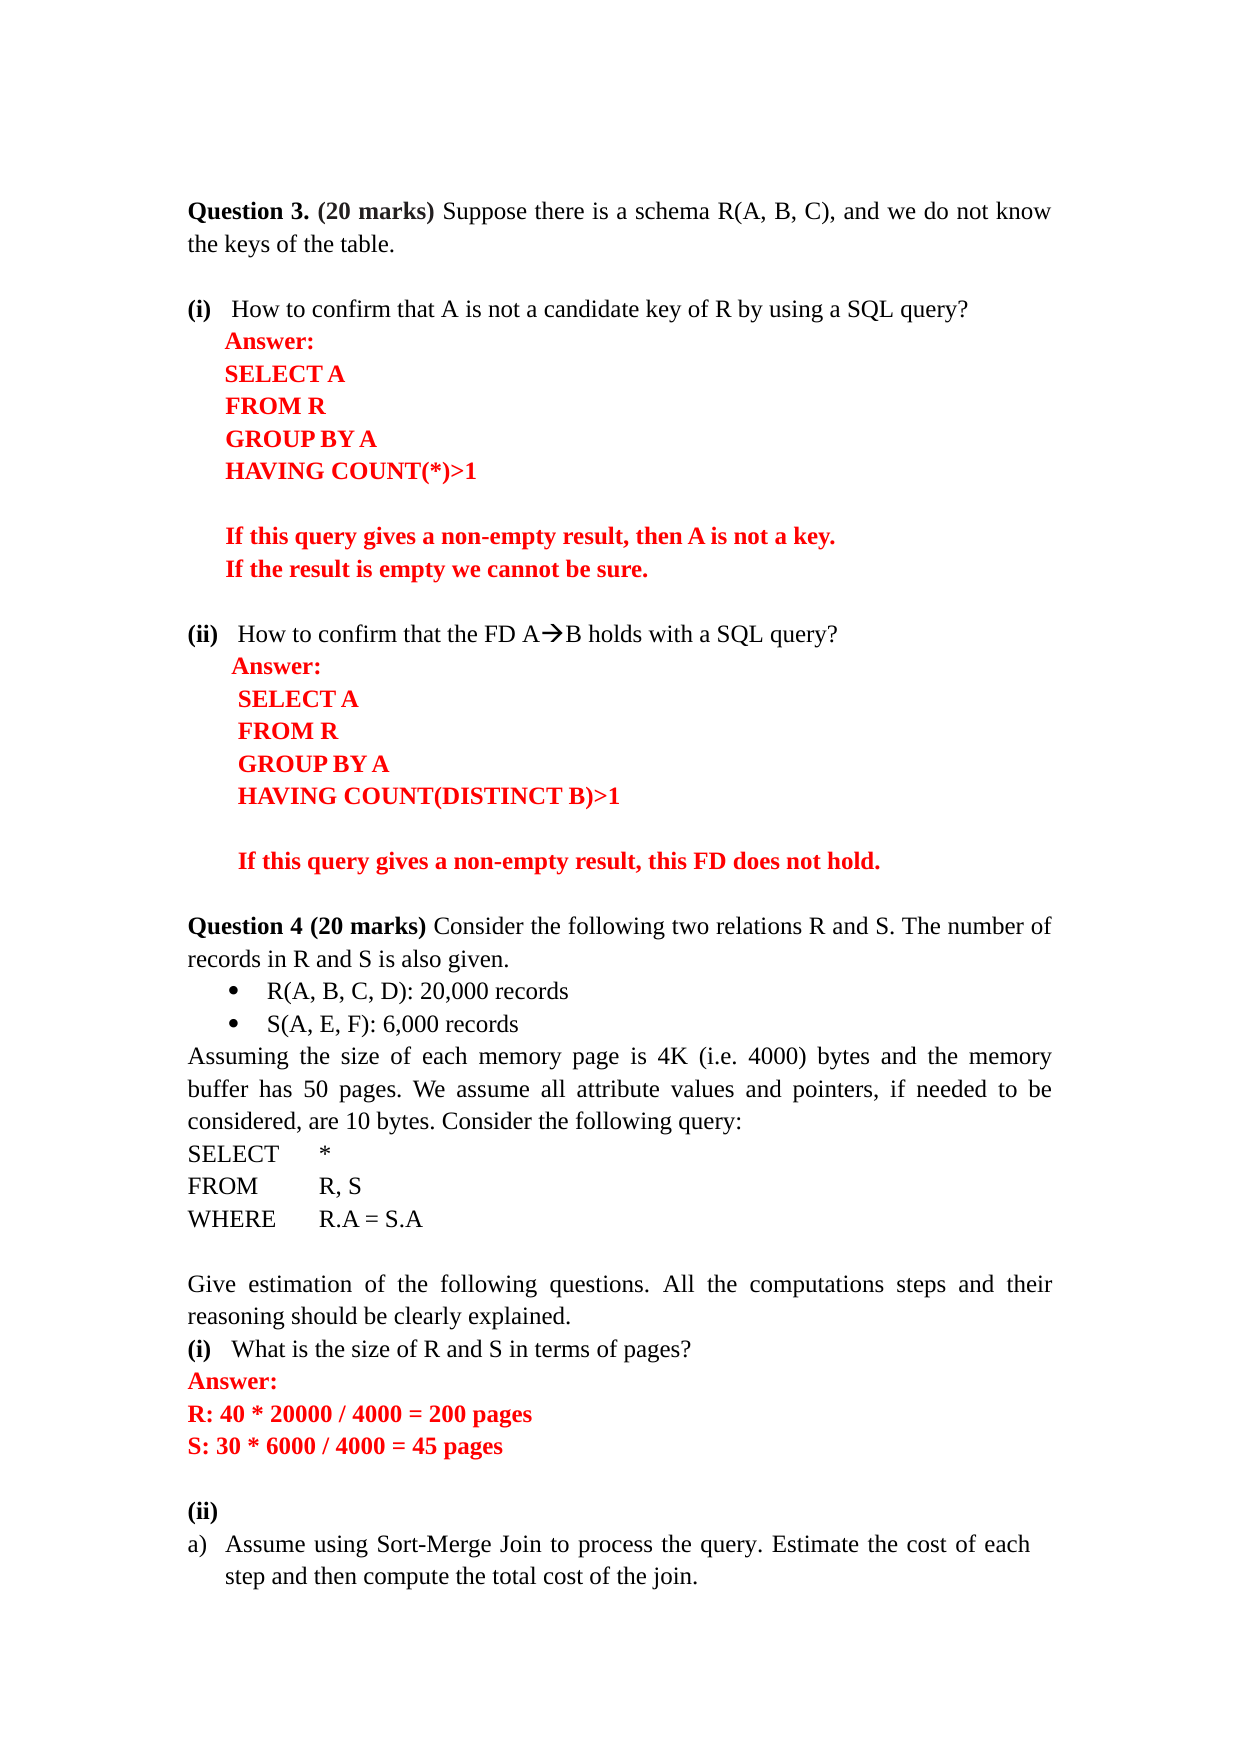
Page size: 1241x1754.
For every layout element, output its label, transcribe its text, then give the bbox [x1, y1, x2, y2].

text S: 30 * 6000 / 4000 = 45 pages [187, 1429, 1053, 1462]
text SELECT A [187, 682, 1053, 714]
text FROM R [187, 389, 1053, 422]
list R(A, B, C, D): 20,000 records [229, 974, 1053, 1007]
text Assuming the size of each memory page is 4K (i.e. 4000) bytes and the memory buffer has 50 pages. We assume all attribute values and pointers, if needed to be considered, are 10 bytes. Consider the following query: [187, 1039, 1053, 1137]
text HAVING COUNT(*)>1 [187, 454, 1053, 487]
list How to confirm that the FD AB holds with a SQL query? [187, 617, 1053, 649]
text GROUP BY A [187, 422, 1053, 454]
list Answer: [231, 649, 1053, 682]
text WHERE R.A = S.A [187, 1202, 1053, 1234]
text Question 4 (20 marks) Consider the following two relations R and S. The number of records in R and S is also given. [187, 909, 1053, 974]
text R: 40 * 20000 / 4000 = 200 pages [187, 1397, 1053, 1429]
text Question 3. (20 marks) Suppose there is a schema R(A, B, C), and we do not know the keys of the table. [187, 194, 1053, 259]
text FROM R [187, 714, 1053, 747]
list S(A, E, F): 6,000 records [229, 1007, 1053, 1039]
text Answer: [187, 1364, 1053, 1397]
text If this query gives a non-empty result, this FD does not hold. [187, 844, 1053, 877]
text SELECT A [187, 357, 1053, 389]
list Assume using Sort-Merge Join to process the query. Estimate the cost of each step and then compute the total cost of the join. [187, 1527, 1031, 1592]
text If the result is empty we cannot be sure. [187, 552, 1053, 584]
text Give estimation of the following questions. All the computations steps and their reasoning should be clearly explained. [187, 1267, 1053, 1332]
text FROM R, S [187, 1169, 1053, 1202]
text SELECT * [187, 1137, 1053, 1169]
list What is the size of R and S in terms of pages? [187, 1332, 1053, 1364]
list How to confirm that A is not a candidate key of R by using a SQL query? [187, 292, 1053, 324]
text GROUP BY A [187, 747, 1053, 779]
text If this query gives a non-empty result, then A is not a key. [187, 519, 1053, 552]
text HAVING COUNT(DISTINCT B)>1 [187, 779, 1053, 812]
text Answer: [187, 324, 1053, 357]
